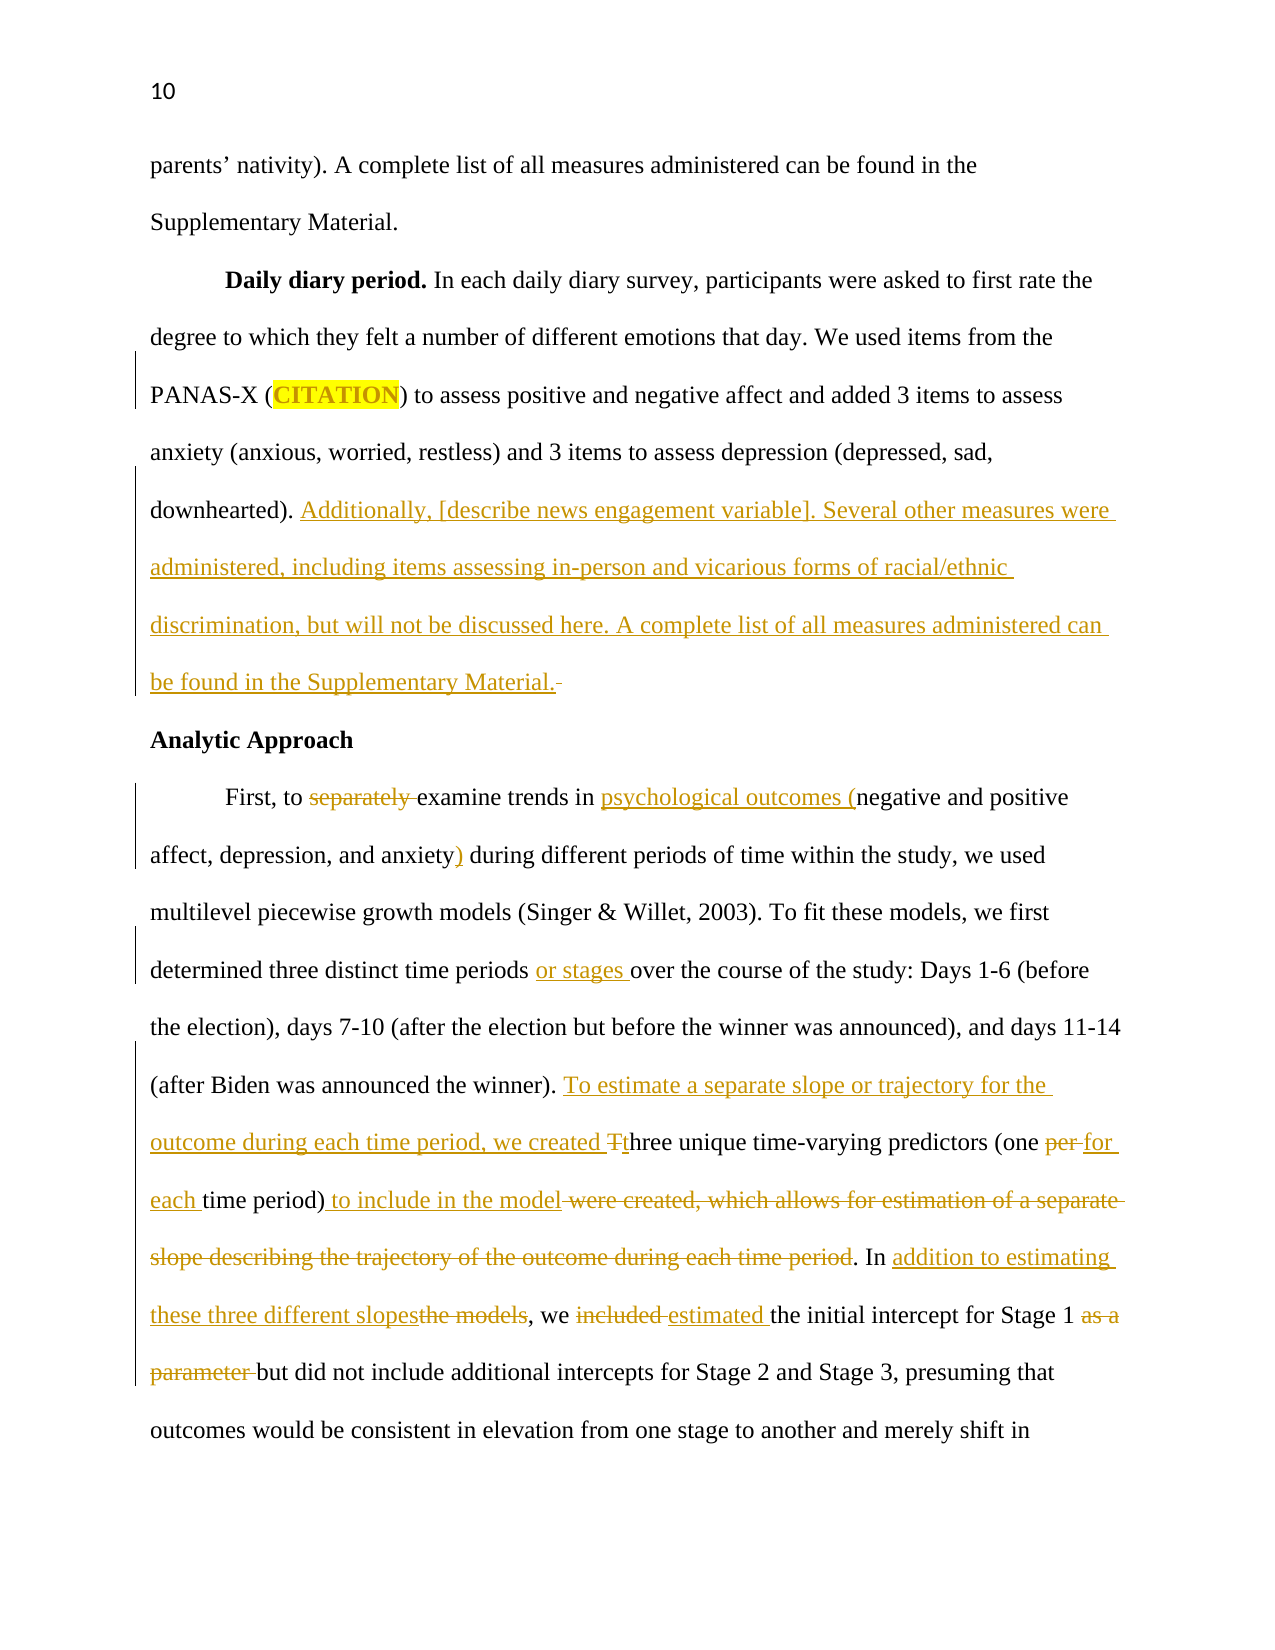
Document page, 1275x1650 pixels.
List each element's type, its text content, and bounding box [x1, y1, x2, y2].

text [150, 782, 1125, 1444]
text Daily diary period. In each daily diary survey, participants were asked to first rate the degree to which they felt a number of different emotions that day. We used items from the PANAS-X (CITATION) to assess positive and negative affect and added 3 items to assess anxiety (anxious, worried, restless) and 3 items to assess depression (depressed, sad, downhearted). [150, 265, 1125, 696]
text Analytic Approach [150, 725, 1125, 754]
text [150, 150, 1125, 236]
